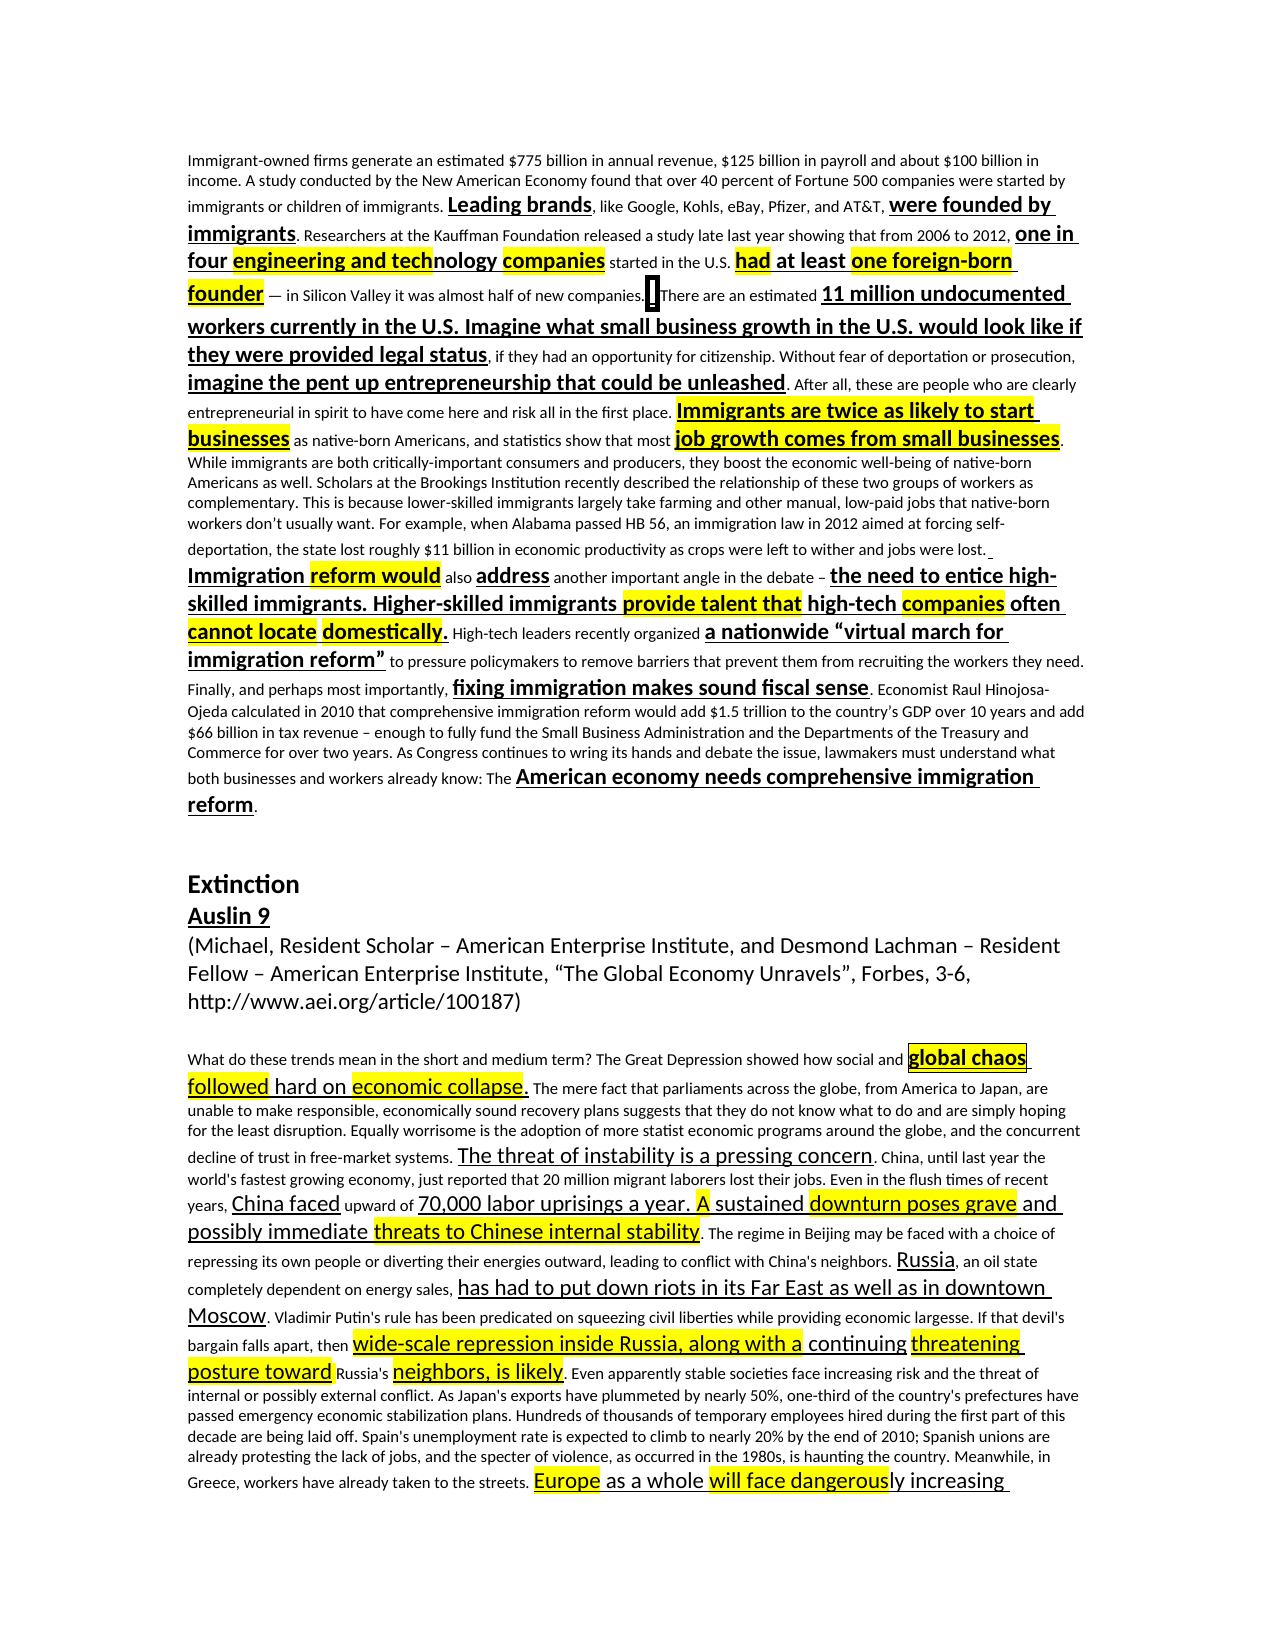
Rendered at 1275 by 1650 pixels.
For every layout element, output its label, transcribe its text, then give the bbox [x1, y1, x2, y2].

subtitle Extinction [187, 867, 1087, 900]
text (Michael, Resident Scholar – American Enterprise Institute, and Desmond Lachman – Resident Fellow – American Enterprise Institute, “The Global Economy Unravels”, Forbes, 3-6, http://www.aei.org/article/100187) [187, 931, 1087, 1015]
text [187, 1043, 1087, 1494]
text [187, 150, 1087, 818]
text Auslin 9 [187, 900, 1087, 931]
